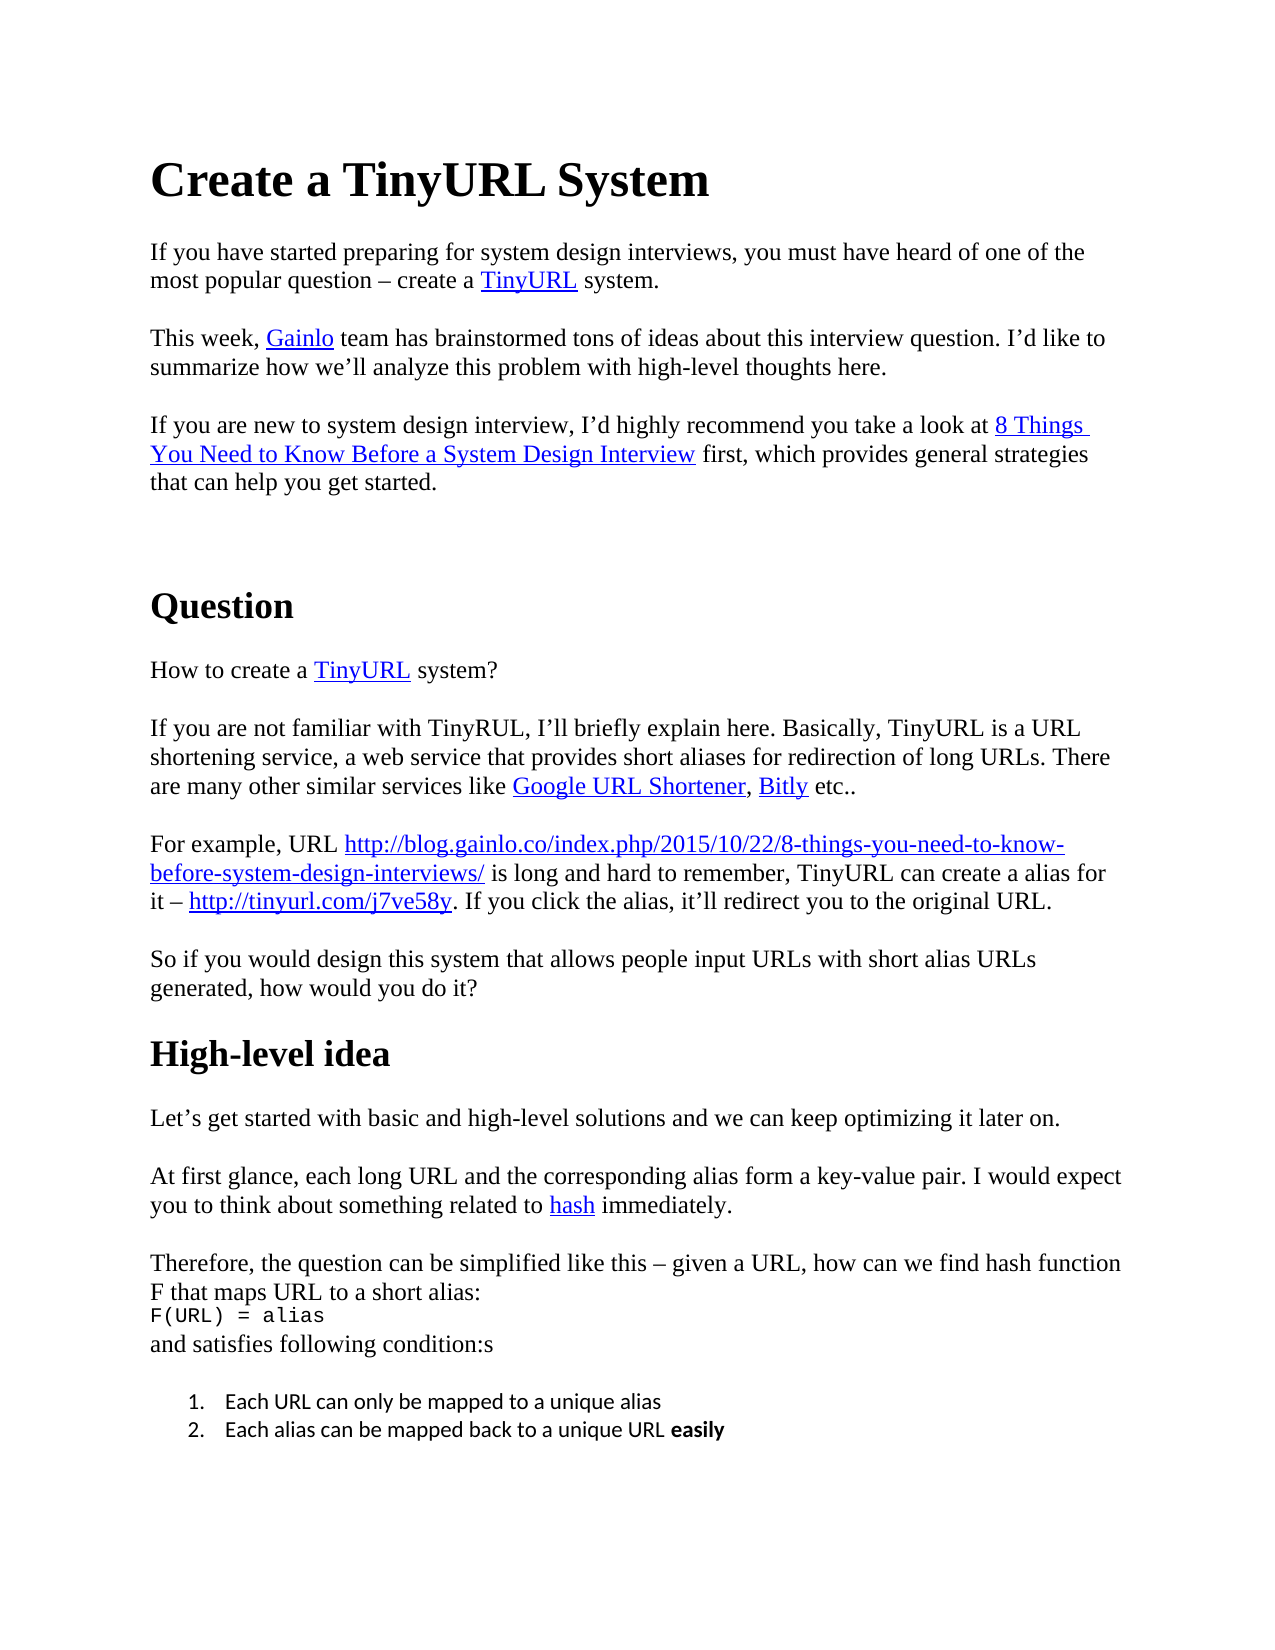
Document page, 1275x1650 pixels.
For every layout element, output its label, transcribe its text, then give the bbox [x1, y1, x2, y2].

subtitle High-level idea [150, 1031, 1125, 1074]
text If you have started preparing for system design interviews, you must have heard of one of the most popular question – create a TinyURL system. [150, 237, 1125, 294]
text If you are not familiar with TinyRUL, I’ll briefly explain here. Basically, TinyURL is a URL shortening service, a web service that provides short aliases for redirection of long URLs. There are many other similar services like Google URL Shortener, Bitly etc.. [150, 713, 1125, 800]
list Each URL can only be mapped to a unique alias [187, 1387, 1125, 1415]
text So if you would design this system that allows people input URLs with short alias URLs generated, how would you do it? [150, 944, 1125, 1002]
text At first glance, each long URL and the corresponding alias form a key-value pair. I would expect you to think about something related to hash immediately. [150, 1161, 1125, 1219]
text How to create a TinyURL system? [150, 656, 1125, 684]
text This week, Gainlo team has brainstormed tons of ideas about this interview question. I’d like to summarize how we’ll analyze this problem with high-level thoughts here. [150, 323, 1125, 381]
text Let’s get started with basic and high-level solutions and we can keep optimizing it later on. [150, 1103, 1125, 1132]
text Therefore, the question can be simplified like this – given a URL, how can we find hash function F that maps URL to a short alias: F(URL) = alias and satisfies following condition:s [150, 1248, 1125, 1358]
list Each alias can be mapped back to a unique URL easily [187, 1415, 1125, 1443]
text Question [150, 583, 1125, 626]
text Create a TinyURL System [150, 150, 1125, 207]
text If you are new to system design interview, I’d highly recommend you take a look at 8 Things You Need to Know Before a System Design Interview first, which provides general strategies that can help you get started. [150, 410, 1125, 496]
text For example, URL http://blog.gainlo.co/index.php/2015/10/22/8-things-you-need-to-know-before-system-design-interviews/ is long and hard to remember, TinyURL can create a alias for it – http://tinyurl.com/j7ve58y. If you click the alias, it’ll redirect you to the original URL. [150, 829, 1125, 915]
